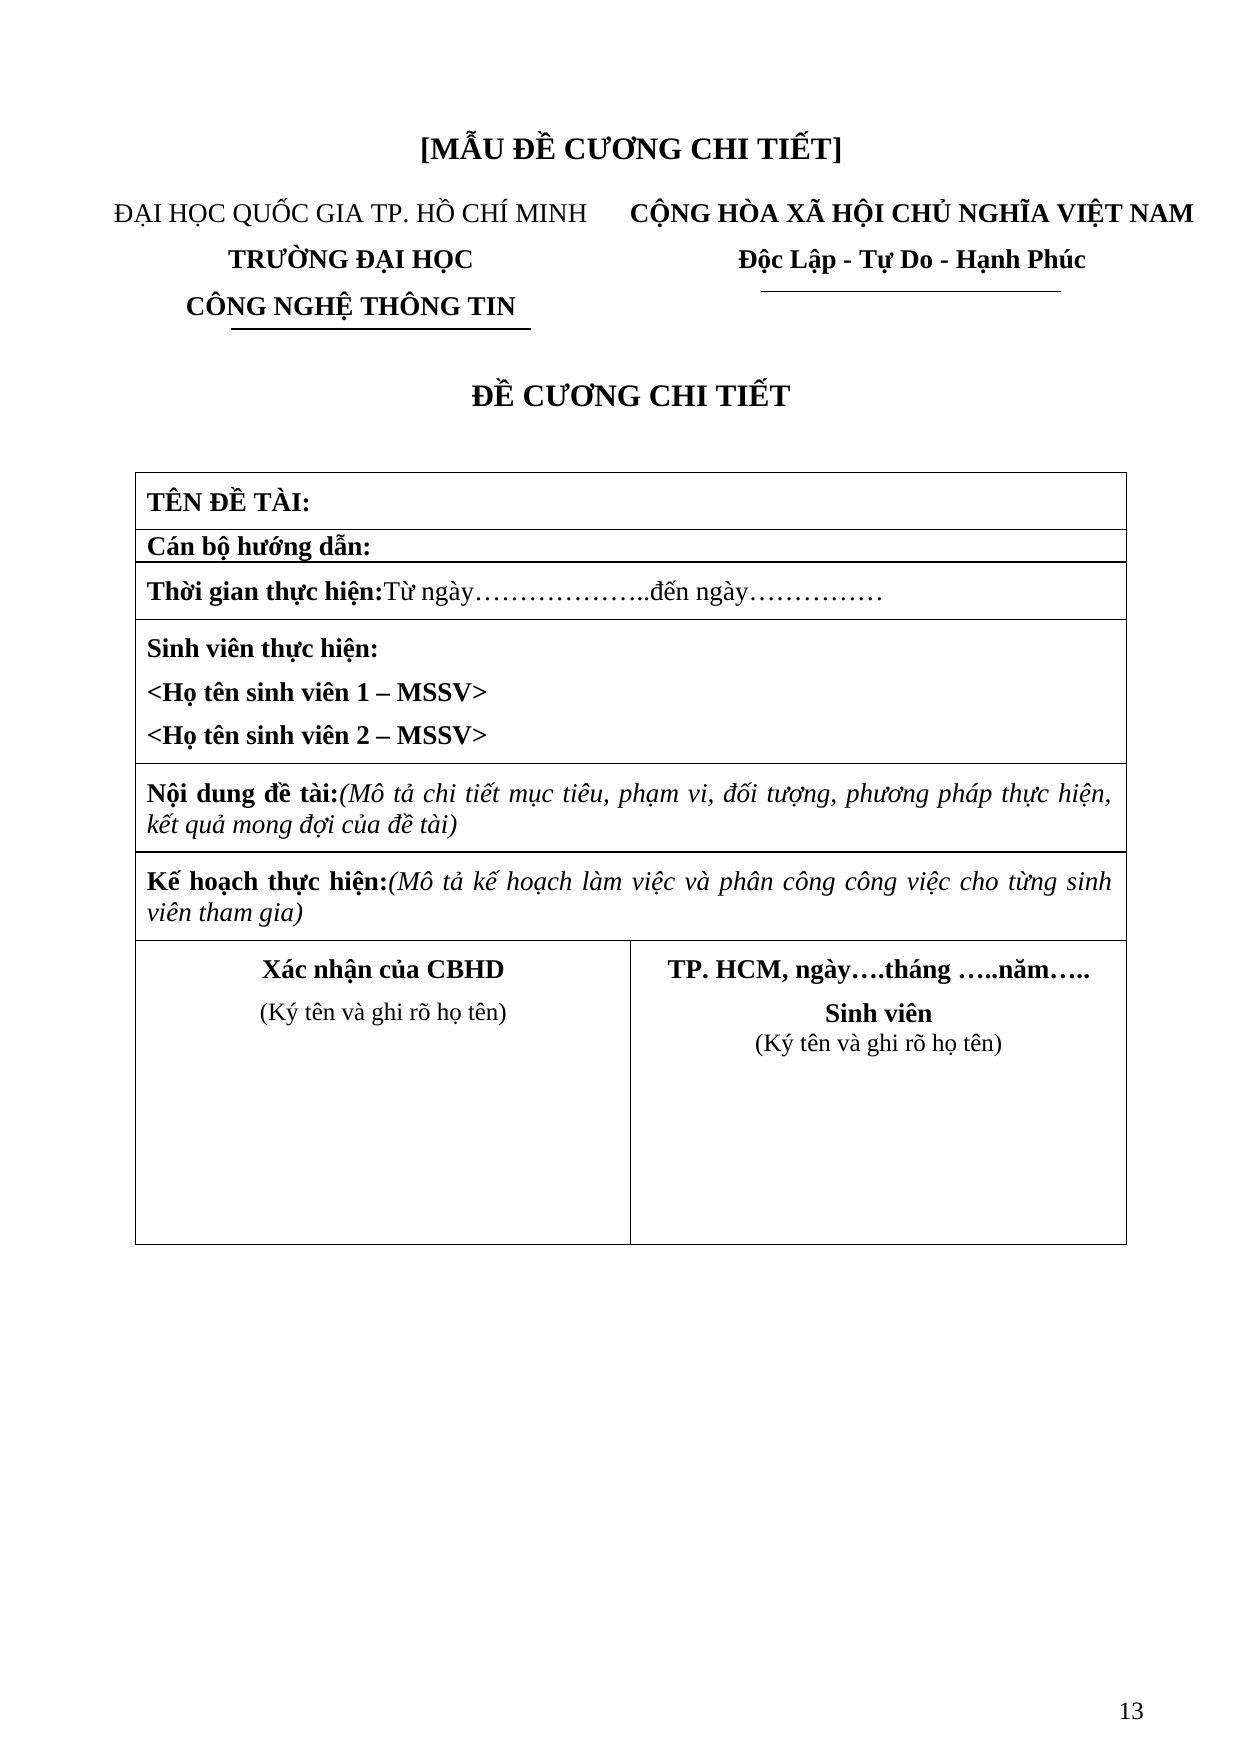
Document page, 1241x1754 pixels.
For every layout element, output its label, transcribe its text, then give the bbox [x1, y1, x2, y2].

table_header ĐẠI HỌC QUỐC GIA TP. HỒ CHÍ MINH TRƯỜNG ĐẠI HỌC CÔNG NGHỆ THÔNG TIN [85, 197, 617, 336]
table_header TÊN ĐỀ TÀI: [136, 473, 1126, 529]
subtitle ĐỀ CƯƠNG CHI TIẾT [118, 377, 1144, 413]
table_cell Nội dung đề tài:(Mô tả chi tiết mục tiêu, phạm vi, đối tượng, phương pháp thực hiện, kết quả mong đợi của đề tài) [136, 764, 1126, 851]
table_cell Cán bộ hướng dẫn: [136, 530, 1126, 561]
table_cell Kế hoạch thực hiện:(Mô tả kế hoạch làm việc và phân công công việc cho từng sinh viên tham gia) [136, 853, 1126, 940]
table_cell TP. HCM, ngày….tháng …..năm….. Sinh viên (Ký tên và ghi rõ họ tên) [631, 941, 1126, 1244]
table_header CỘNG HÒA XÃ HỘI CHỦ NGHĨA VIỆT NAM Độc Lập - Tự Do - Hạnh Phúc [617, 197, 1207, 336]
table_cell Thời gian thực hiện:Từ ngày………………..đến ngày…………… [136, 563, 1126, 619]
table_cell Sinh viên thực hiện: <Họ tên sinh viên 1 – MSSV> <Họ tên sinh viên 2 – MSSV> [136, 620, 1126, 763]
subtitle [MẪU ĐỀ CƯƠNG CHI TIẾT] [118, 131, 1144, 167]
table_cell Xác nhận của CBHD (Ký tên và ghi rõ họ tên) [136, 941, 630, 1244]
